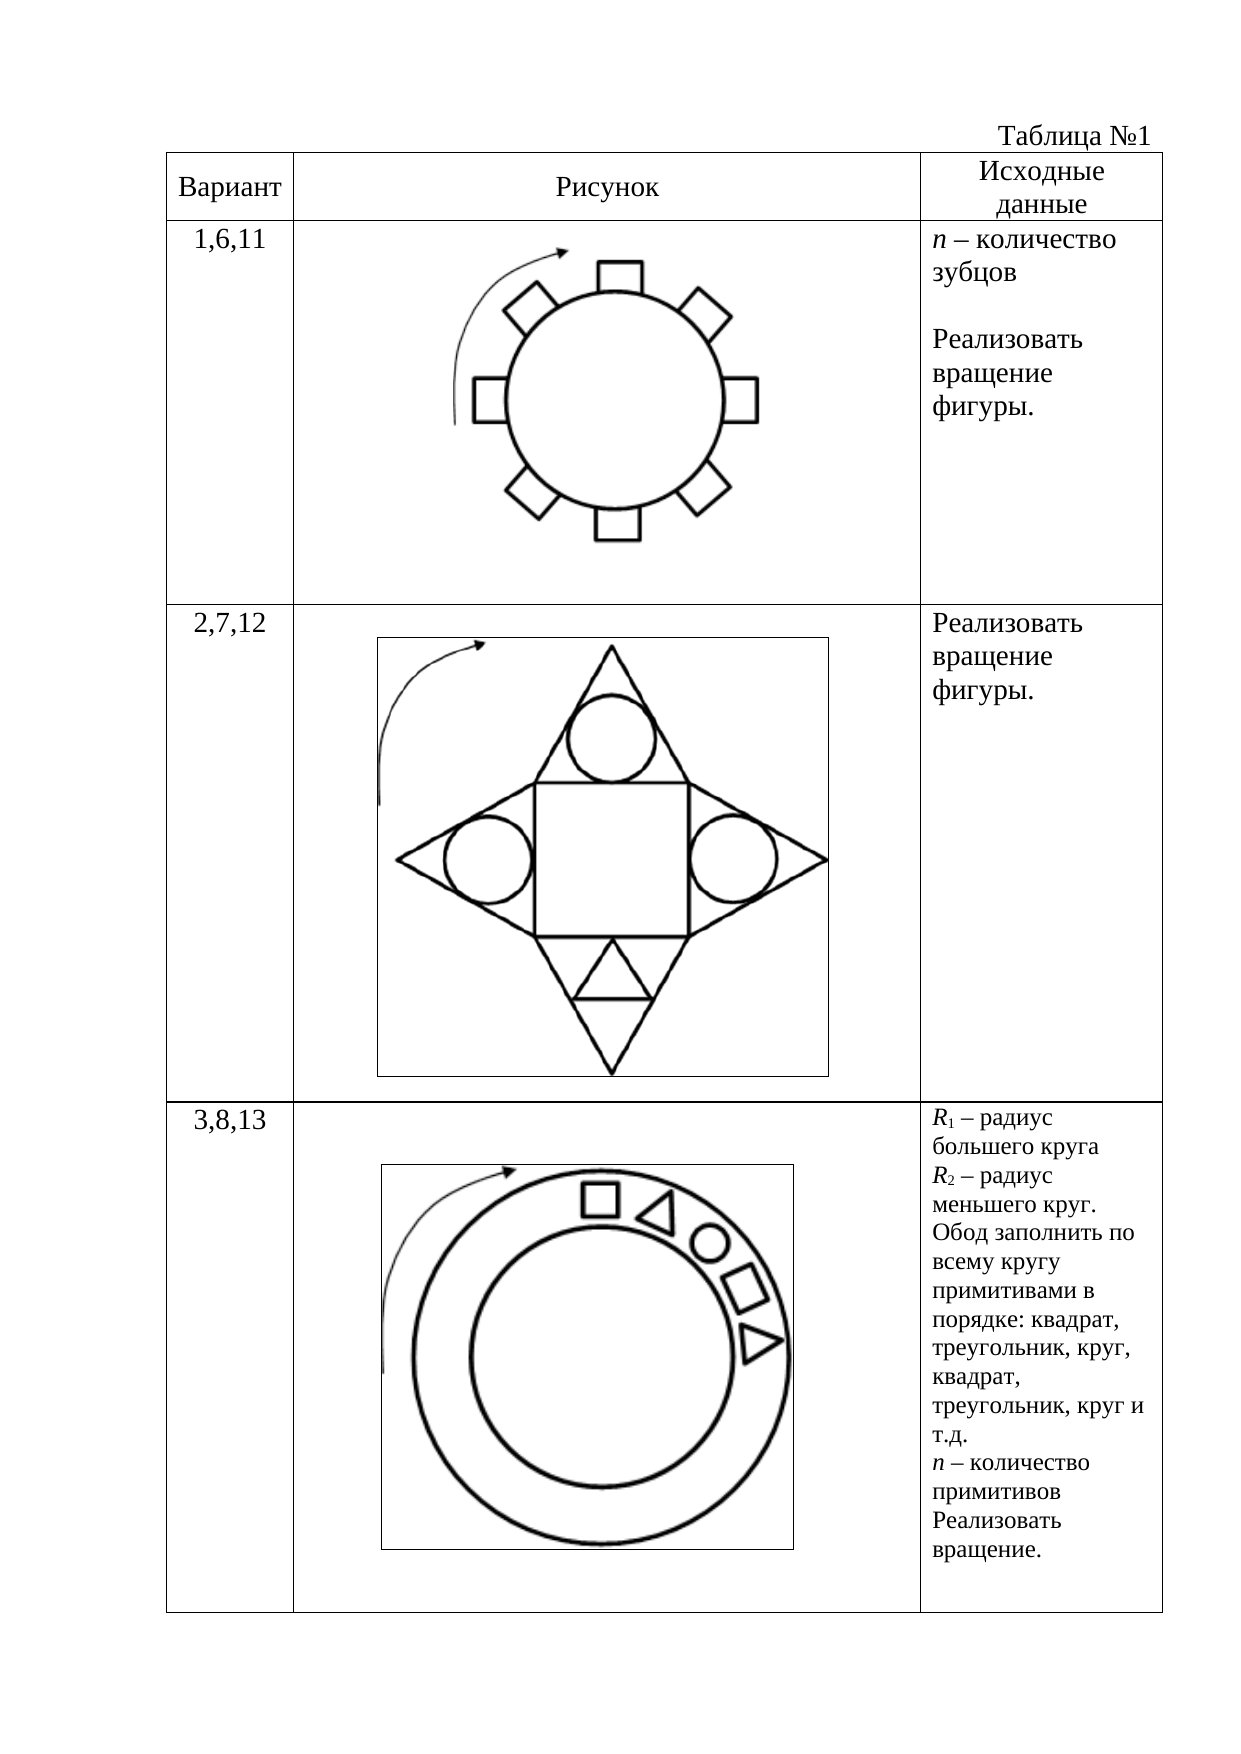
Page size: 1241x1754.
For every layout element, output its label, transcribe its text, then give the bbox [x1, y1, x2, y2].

table_header Рисунок [294, 153, 920, 220]
text Таблица №1 [214, 118, 1152, 152]
table_cell 3,8,13 [167, 1103, 293, 1612]
table_cell 2,7,12 [167, 605, 293, 1101]
table_cell Реализовать вращение фигуры. [921, 605, 1162, 1101]
table_cell [294, 1103, 920, 1612]
table_cell 1,6,11 [167, 221, 293, 604]
table_cell [294, 221, 920, 604]
table_header Исходные данные [921, 153, 1162, 220]
table_header Вариант [167, 153, 293, 220]
table_cell n – количество зубцов Реализовать вращение фигуры. [921, 221, 1162, 604]
table_cell R1 – радиус большего круга R2 – радиус меньшего круг. Обод заполнить по всему кругу примитивами в порядке: квадрат, треугольник, круг, квадрат, треугольник, круг и т.д. n – количество примитивов Реализовать вращение. [921, 1103, 1162, 1612]
table_cell [294, 605, 920, 1101]
